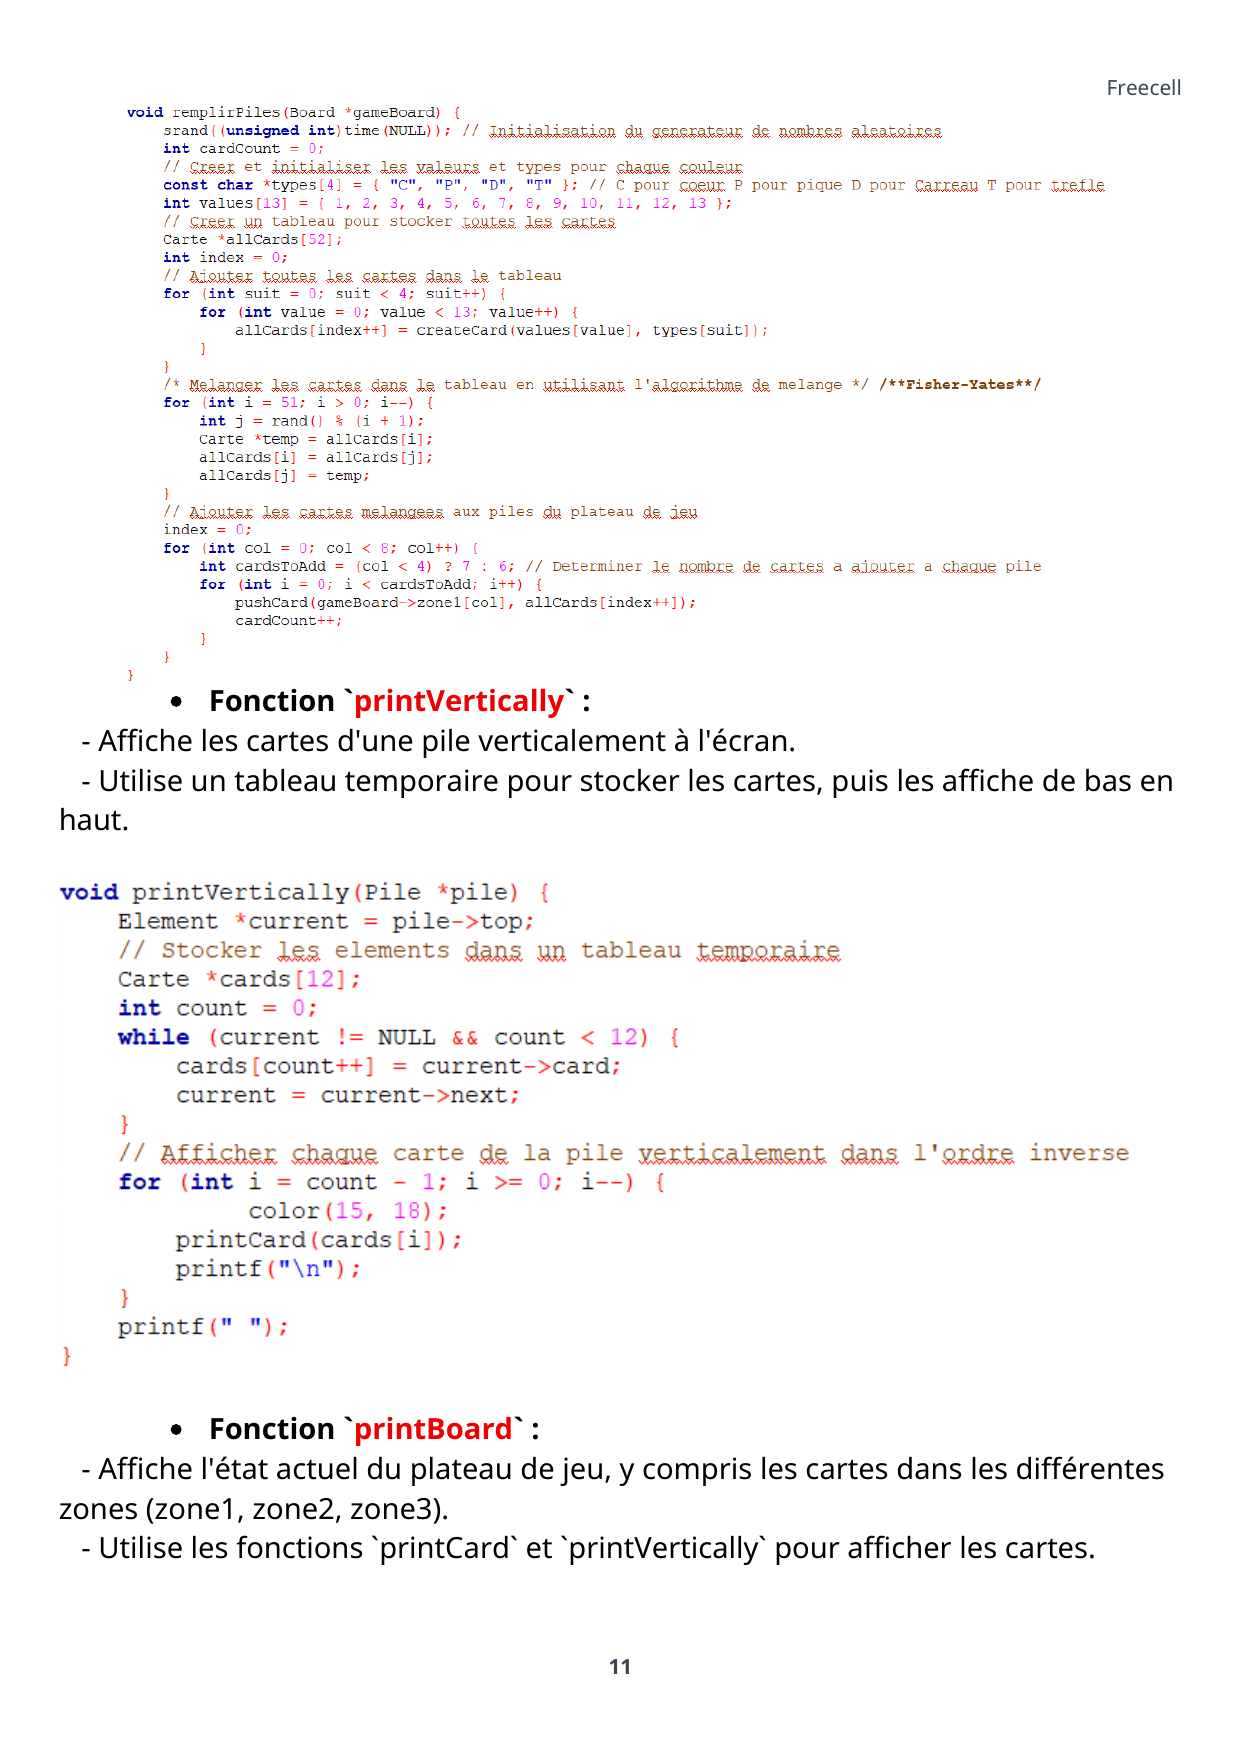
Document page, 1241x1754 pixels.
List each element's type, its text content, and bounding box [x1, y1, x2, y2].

text - Utilise un tableau temporaire pour stocker les cartes, puis les affiche de bas en haut. [58, 760, 1182, 839]
list Fonction `printBoard` : [171, 1408, 1182, 1448]
text - Affiche l'état actuel du plateau de jeu, y compris les cartes dans les différentes zones (zone1, zone2, zone3). [58, 1448, 1182, 1528]
text - Affiche les cartes d'une pile verticalement à l'écran. [58, 720, 1182, 760]
text - Utilise les fonctions `printCard` et `printVertically` pour afficher les cartes. [58, 1528, 1182, 1567]
picture [127, 102, 1113, 681]
list Fonction `printVertically` : [171, 680, 1182, 720]
picture [58, 878, 1139, 1369]
